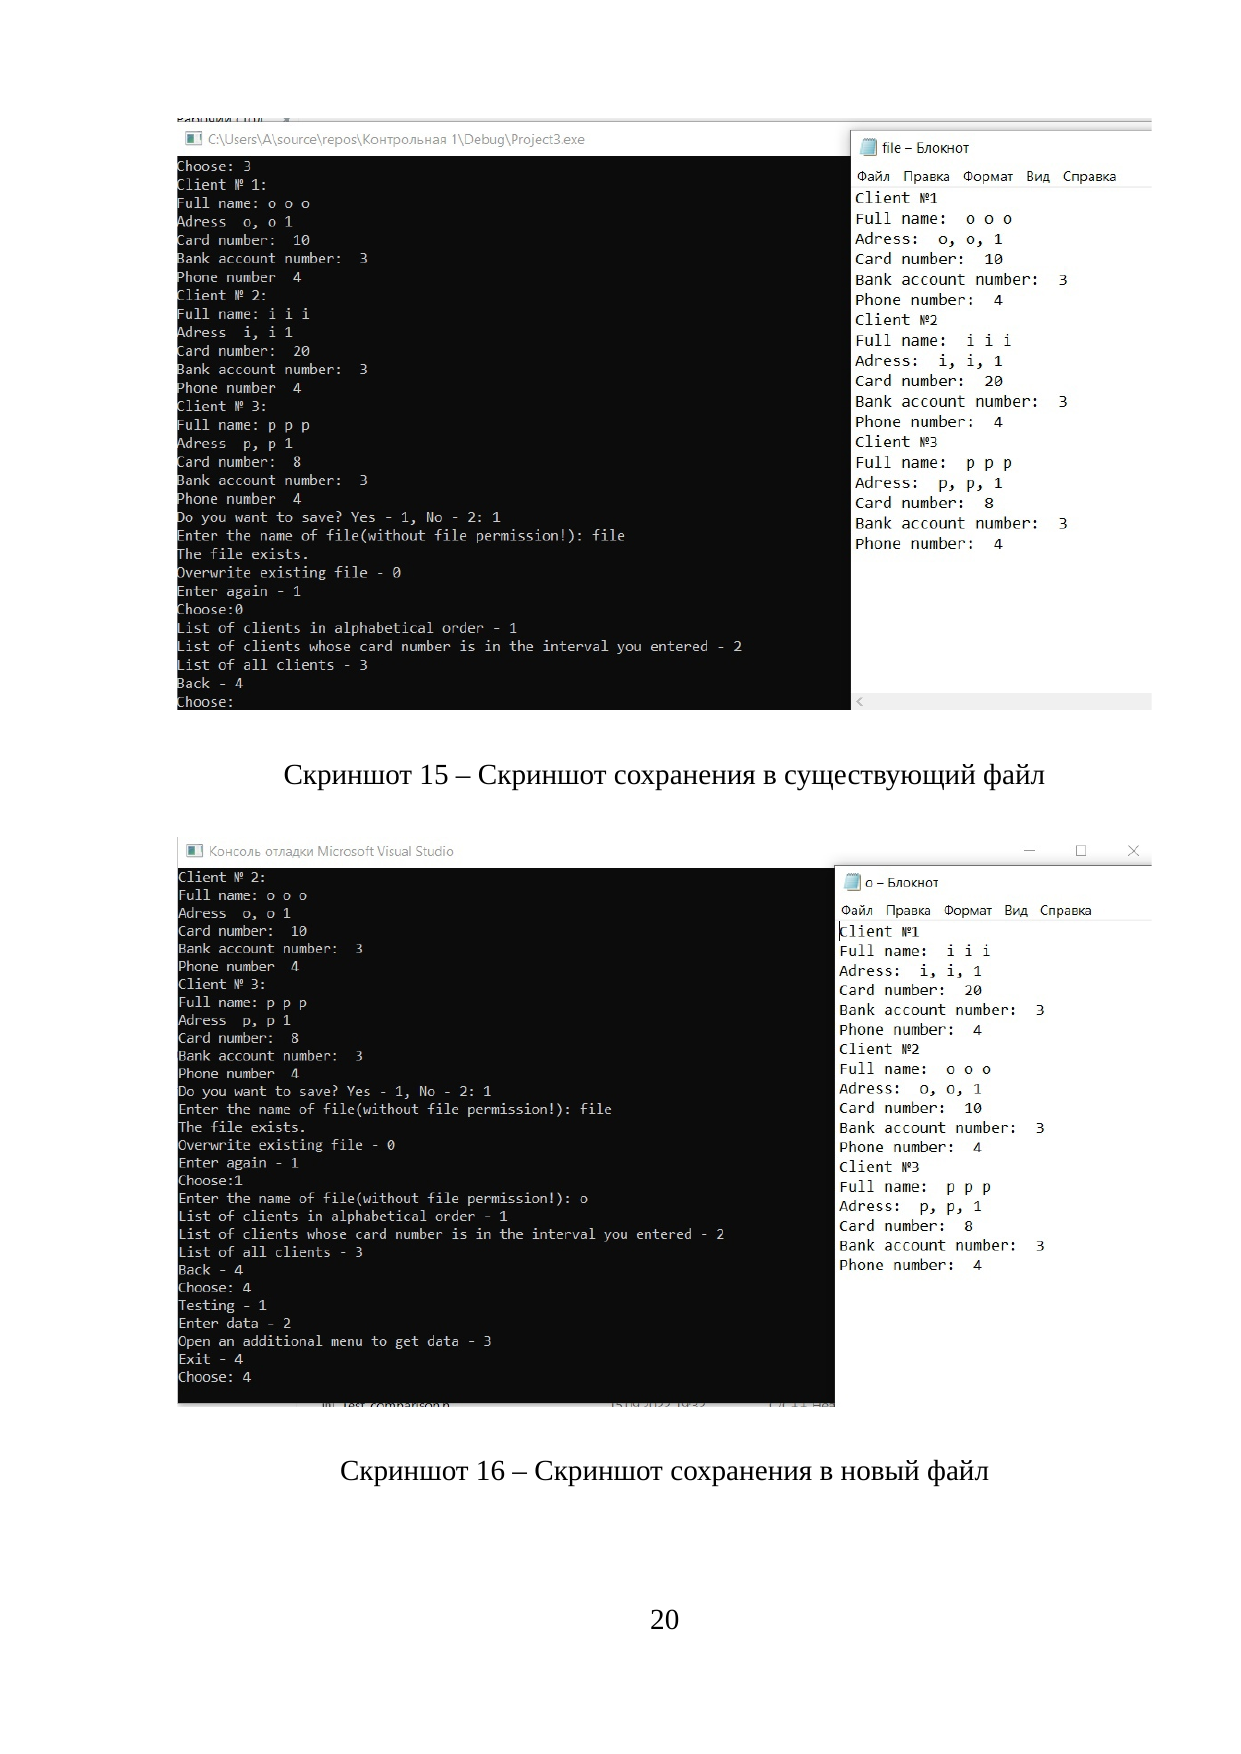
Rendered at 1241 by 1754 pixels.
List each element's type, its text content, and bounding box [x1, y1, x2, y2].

text Скриншот 15 – Скриншот сохранения в существующий файл [177, 757, 1152, 790]
picture [177, 837, 1152, 1407]
text Скриншот 16 – Скриншот сохранения в новый файл [177, 1453, 1152, 1487]
picture [177, 118, 1152, 710]
